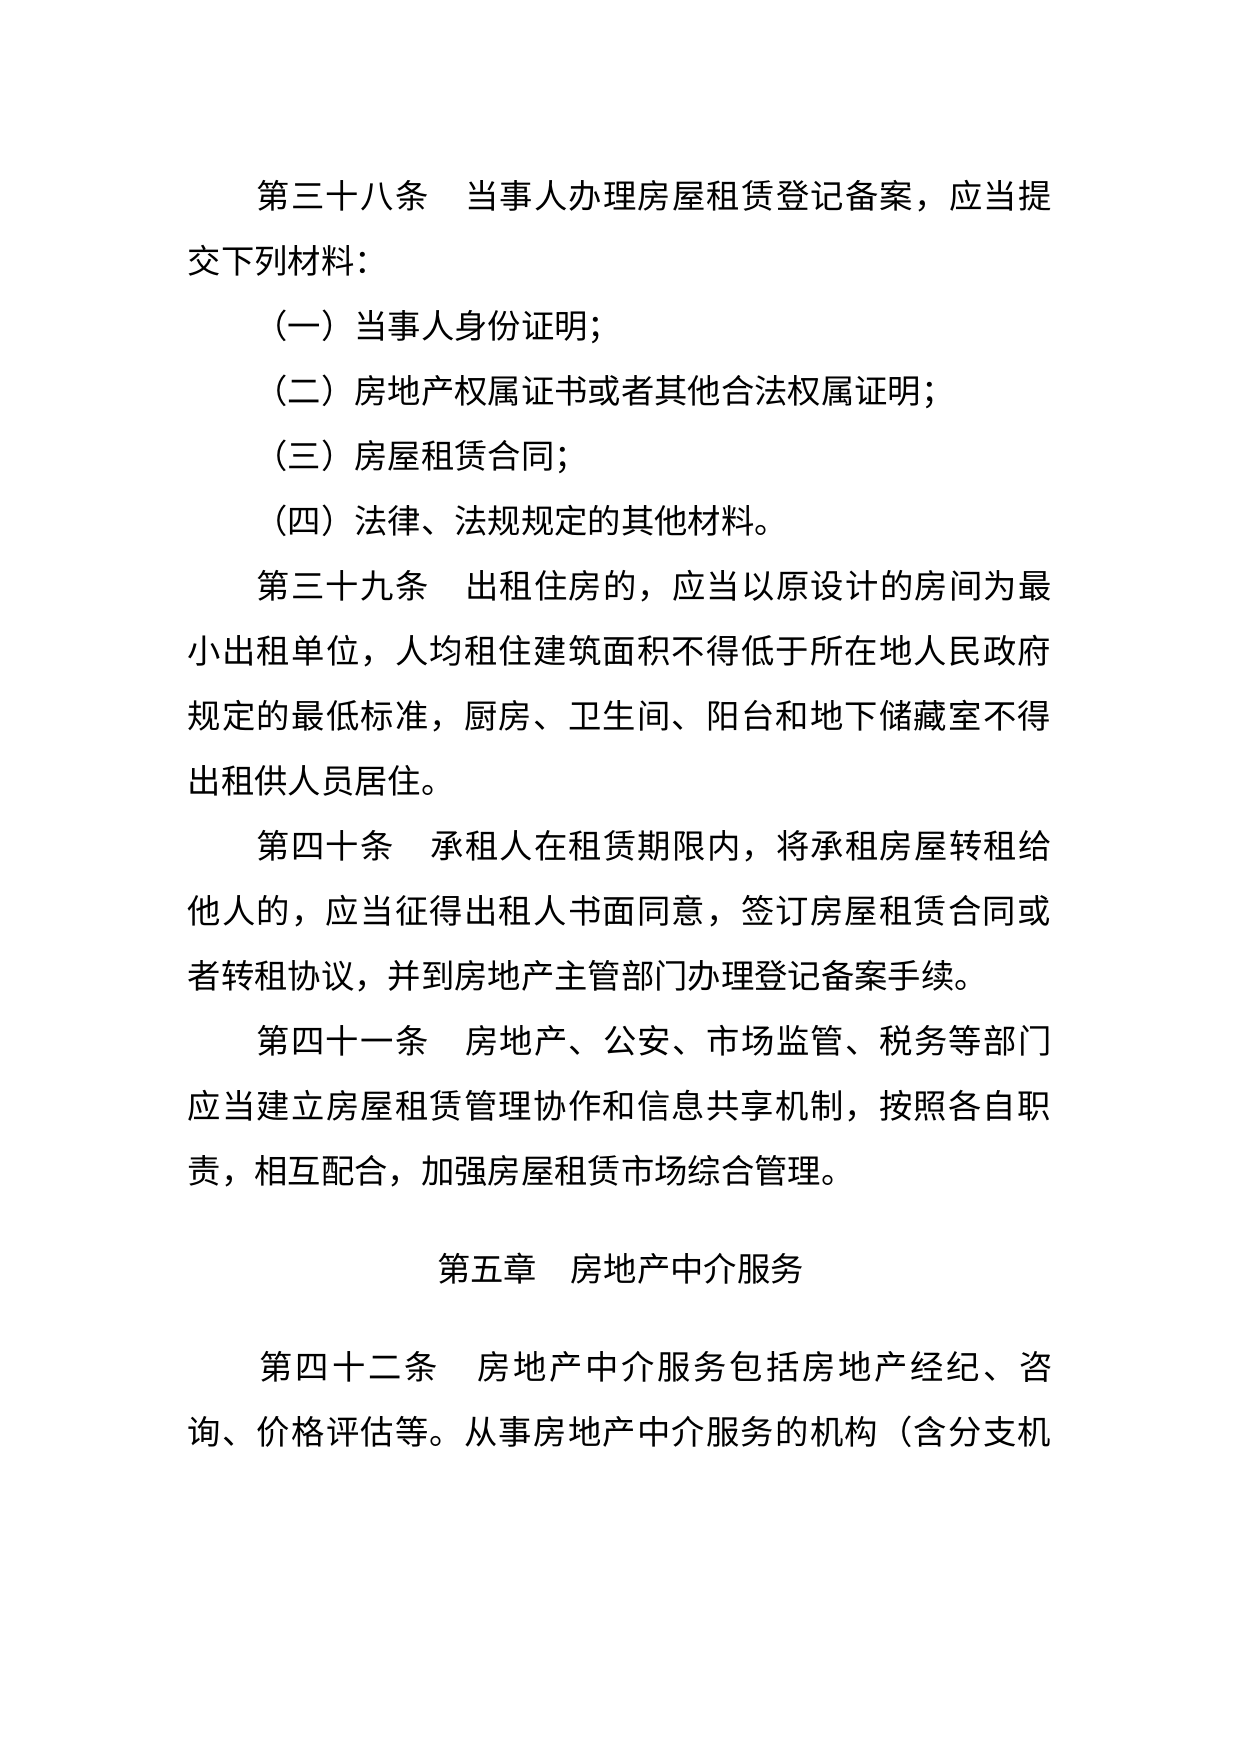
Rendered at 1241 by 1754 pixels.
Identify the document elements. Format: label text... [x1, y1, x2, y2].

text 第五章 房地产中介服务 [187, 1234, 1053, 1299]
text 第四十一条 房地产、公安、市场监管、税务等部门应当建立房屋租赁管理协作和信息共享机制，按照各自职责，相互配合，加强房屋租赁市场综合管理。 [187, 1007, 1053, 1202]
text 第三十八条 当事人办理房屋租赁登记备案，应当提交下列材料： [187, 162, 1053, 292]
text （一）当事人身份证明； [187, 292, 1053, 357]
text （三）房屋租赁合同； [187, 422, 1053, 487]
text （二）房地产权属证书或者其他合法权属证明； [187, 357, 1053, 422]
text （四）法律、法规规定的其他材料。 [187, 487, 1053, 552]
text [187, 1332, 1053, 1462]
text 第四十条 承租人在租赁期限内，将承租房屋转租给他人的，应当征得出租人书面同意，签订房屋租赁合同或者转租协议，并到房地产主管部门办理登记备案手续。 [187, 812, 1053, 1007]
text 第三十九条 出租住房的，应当以原设计的房间为最小出租单位，人均租住建筑面积不得低于所在地人民政府规定的最低标准，厨房、卫生间、阳台和地下储藏室不得出租供人员居住。 [187, 552, 1053, 812]
